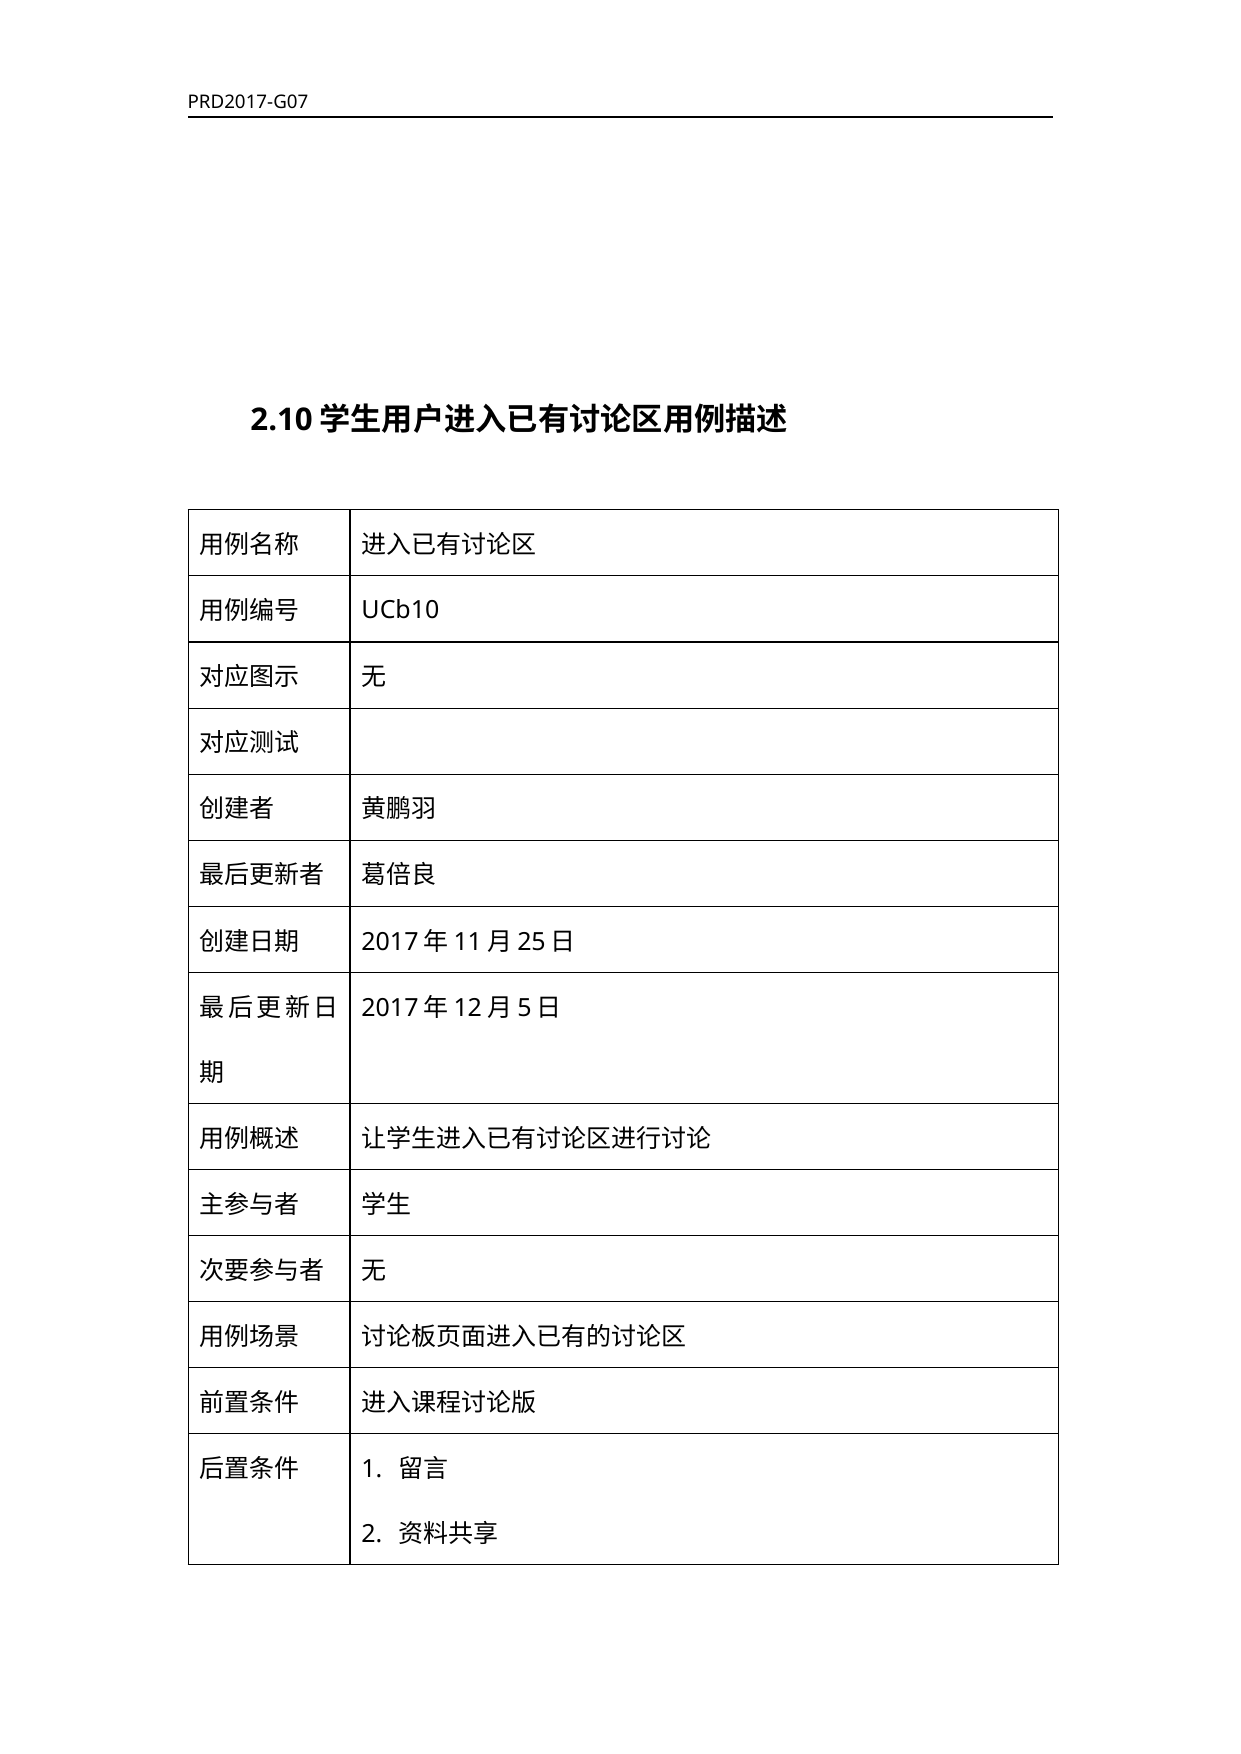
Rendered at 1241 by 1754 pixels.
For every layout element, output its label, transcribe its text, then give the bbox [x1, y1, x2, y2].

table_cell 留言 资料共享 进入自创讨论区 [351, 1434, 1058, 1564]
table_cell 2017年11月25日 [351, 907, 1058, 972]
table_cell 葛倍良 [351, 841, 1058, 906]
table_cell 后置条件 [189, 1434, 349, 1564]
table_cell 创建日期 [189, 907, 349, 972]
table_cell 无 [351, 643, 1058, 707]
table_cell 用例概述 [189, 1104, 349, 1169]
table_cell 2017年12月5日 [351, 973, 1058, 1103]
table_cell 主参与者 [189, 1170, 349, 1235]
table_cell 创建者 [189, 775, 349, 839]
table_cell 前置条件 [189, 1368, 349, 1433]
table_cell 用例场景 [189, 1302, 349, 1367]
table_cell 让学生进入已有讨论区进行讨论 [351, 1104, 1058, 1169]
subtitle 2.10学生用户进入已有讨论区用例描述 [187, 384, 1053, 449]
table_cell [351, 709, 1058, 773]
table_cell 用例编号 [189, 576, 349, 641]
table_cell 次要参与者 [189, 1236, 349, 1301]
table_cell 讨论板页面进入已有的讨论区 [351, 1302, 1058, 1367]
table_cell 对应图示 [189, 643, 349, 707]
table_cell 最后更新日期 [189, 973, 349, 1103]
table_cell 无 [351, 1236, 1058, 1301]
table_cell 学生 [351, 1170, 1058, 1235]
table_cell 黄鹏羽 [351, 775, 1058, 839]
table_header 进入已有讨论区 [351, 510, 1058, 575]
table_cell 对应测试 [189, 709, 349, 773]
table_cell 进入课程讨论版 [351, 1368, 1058, 1433]
table_cell 最后更新者 [189, 841, 349, 906]
table_cell UCb10 [351, 576, 1058, 641]
table_header 用例名称 [189, 510, 349, 575]
